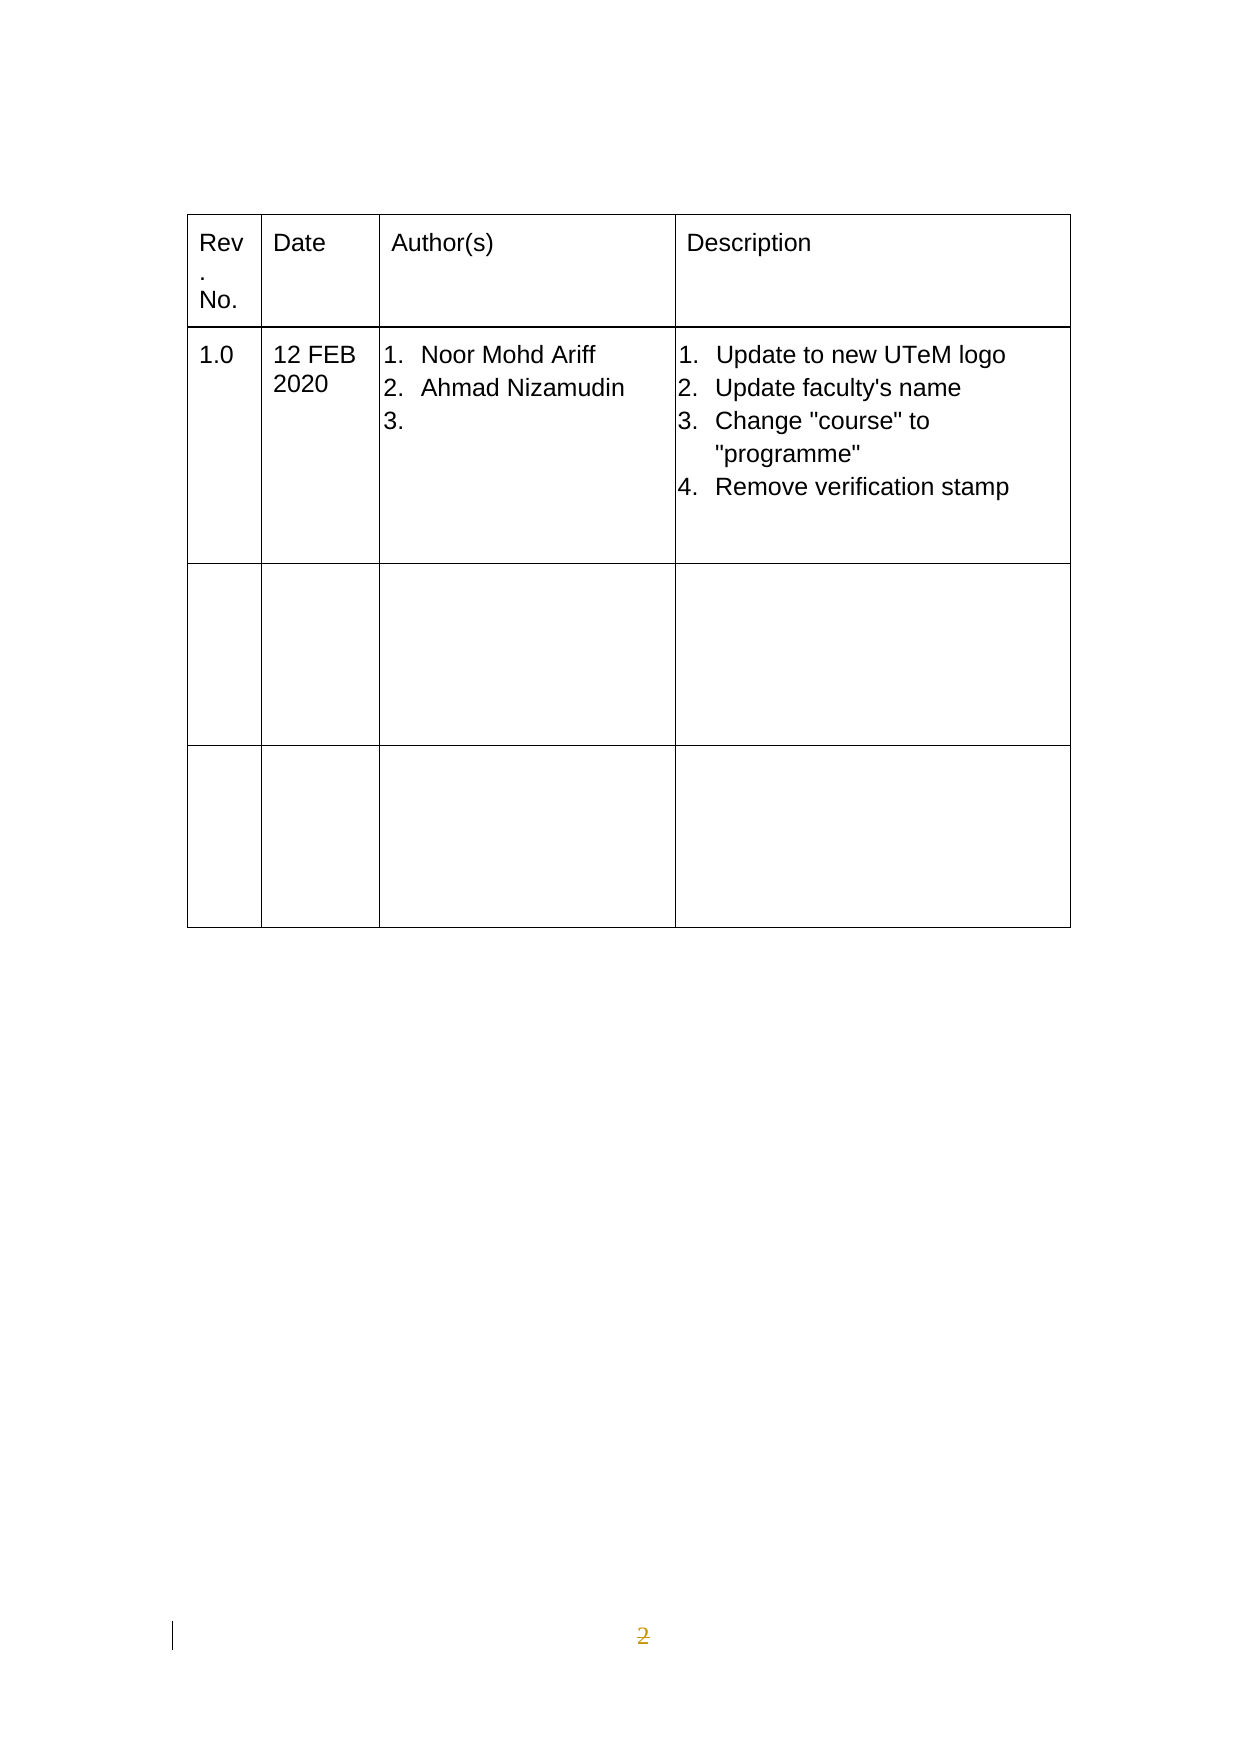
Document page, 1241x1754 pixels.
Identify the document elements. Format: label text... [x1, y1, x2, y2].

table_cell 12 FEB 2020 [262, 328, 379, 563]
table_header Date [262, 215, 379, 326]
table_cell [676, 746, 1070, 927]
table_cell [380, 746, 675, 927]
table_cell 1.0 [188, 328, 261, 563]
table_cell [262, 564, 379, 745]
table_cell [188, 746, 261, 927]
table_cell [262, 746, 379, 927]
table_header Author(s) [380, 215, 675, 326]
table_cell Update to new UTeM logo Update faculty's name Change "course" to "programme" Remove verification stamp [676, 328, 1070, 563]
table_cell [380, 564, 675, 745]
table_cell Noor Mohd Ariff Ahmad Nizamudin [380, 328, 675, 563]
table_header Description [676, 215, 1070, 326]
table_cell [188, 564, 261, 745]
table_header Rev. No. [188, 215, 261, 326]
table_cell [676, 564, 1070, 745]
